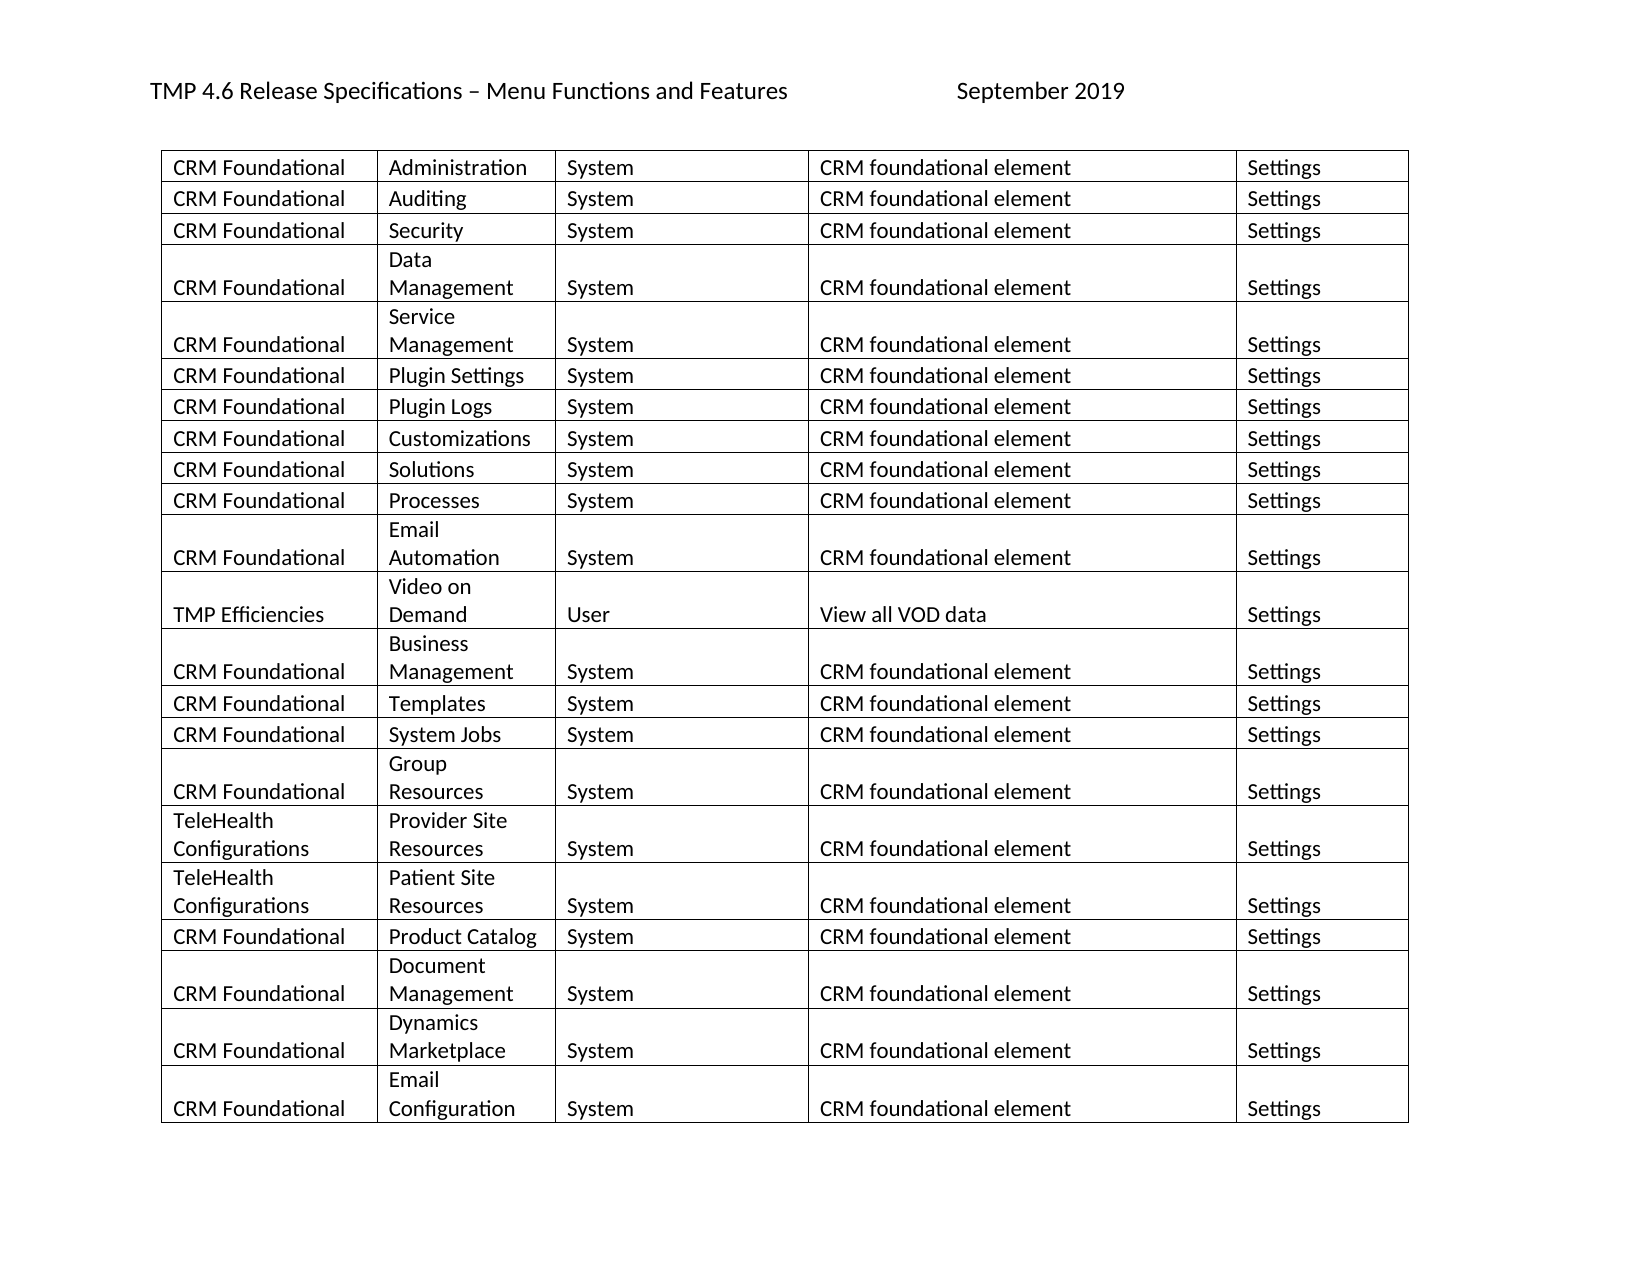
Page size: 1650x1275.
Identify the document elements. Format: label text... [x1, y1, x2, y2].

table_cell System [556, 718, 808, 748]
table_cell Settings [1237, 453, 1408, 483]
table_cell CRM foundational element [809, 214, 1236, 244]
table_cell System [556, 629, 808, 685]
table_cell Patient Site Resources [378, 863, 555, 919]
table_cell System [556, 863, 808, 919]
table_cell Settings [1237, 806, 1408, 862]
table_cell CRM foundational element [809, 421, 1236, 452]
table_cell System [556, 245, 808, 301]
table_cell Processes [378, 484, 555, 514]
table_cell Security [378, 214, 555, 244]
table_cell Group Resources [378, 749, 555, 805]
table_cell CRM foundational element [809, 718, 1236, 748]
table_cell System Jobs [378, 718, 555, 748]
table_cell CRM Foundational [162, 390, 377, 420]
table_cell CRM Foundational [162, 920, 377, 950]
table_cell Settings [1237, 920, 1408, 950]
table_cell Settings [1237, 951, 1408, 1007]
table_cell Settings [1237, 182, 1408, 212]
table_cell CRM Foundational [162, 302, 377, 358]
table_cell System [556, 951, 808, 1007]
table_cell System [556, 182, 808, 212]
table_cell System [556, 484, 808, 514]
table_cell Service Management [378, 302, 555, 358]
table_cell CRM Foundational [162, 182, 377, 212]
table_cell CRM foundational element [809, 182, 1236, 212]
table_cell CRM foundational element [809, 453, 1236, 483]
table_cell System [556, 453, 808, 483]
table_cell TMP Efficiencies [162, 572, 377, 628]
table_cell System [556, 390, 808, 420]
table_cell Product Catalog [378, 920, 555, 950]
table_cell System [556, 214, 808, 244]
table_cell CRM foundational element [809, 359, 1236, 389]
table_cell Video on Demand [378, 572, 555, 628]
table_cell System [556, 806, 808, 862]
table_cell Settings [1237, 151, 1408, 181]
table_cell Auditing [378, 182, 555, 212]
table_cell CRM Foundational [162, 749, 377, 805]
table_cell TeleHealth Configurations [162, 806, 377, 862]
table_cell Templates [378, 686, 555, 717]
table_cell Solutions [378, 453, 555, 483]
table_cell CRM Foundational [162, 718, 377, 748]
table_cell CRM Foundational [162, 484, 377, 514]
table_cell System [556, 421, 808, 452]
table_cell CRM Foundational [162, 515, 377, 571]
table_cell View all VOD data [809, 572, 1236, 628]
table_cell Settings [1237, 686, 1408, 717]
table_cell Settings [1237, 1066, 1408, 1122]
table_cell Business Management [378, 629, 555, 685]
table_cell System [556, 920, 808, 950]
table_cell System [556, 1009, 808, 1064]
table_cell CRM foundational element [809, 515, 1236, 571]
table_cell CRM Foundational [162, 1066, 377, 1122]
table_cell System [556, 686, 808, 717]
table_cell CRM Foundational [162, 1009, 377, 1064]
table_cell Document Management [378, 951, 555, 1007]
table_cell Settings [1237, 863, 1408, 919]
table_cell Settings [1237, 359, 1408, 389]
table_cell User [556, 572, 808, 628]
table_cell Customizations [378, 421, 555, 452]
table_cell Plugin Logs [378, 390, 555, 420]
table_cell CRM foundational element [809, 920, 1236, 950]
table_cell CRM foundational element [809, 302, 1236, 358]
table_cell Settings [1237, 484, 1408, 514]
table_cell Email Configuration [378, 1066, 555, 1122]
table_cell CRM Foundational [162, 686, 377, 717]
table_cell Settings [1237, 572, 1408, 628]
table_cell TeleHealth Configurations [162, 863, 377, 919]
table_cell CRM Foundational [162, 629, 377, 685]
table_cell Data Management [378, 245, 555, 301]
table_cell Settings [1237, 302, 1408, 358]
table_cell CRM foundational element [809, 1009, 1236, 1064]
table_cell System [556, 151, 808, 181]
table_cell CRM Foundational [162, 359, 377, 389]
table_cell Settings [1237, 749, 1408, 805]
table_cell Settings [1237, 629, 1408, 685]
table_cell CRM Foundational [162, 421, 377, 452]
table_cell Settings [1237, 245, 1408, 301]
table_cell Administration [378, 151, 555, 181]
table_cell CRM foundational element [809, 629, 1236, 685]
table_cell Settings [1237, 515, 1408, 571]
table_cell CRM foundational element [809, 863, 1236, 919]
table_cell Provider Site Resources [378, 806, 555, 862]
table_cell CRM foundational element [809, 390, 1236, 420]
table_cell Settings [1237, 421, 1408, 452]
table_cell System [556, 1066, 808, 1122]
table_cell CRM foundational element [809, 151, 1236, 181]
table_cell Email Automation [378, 515, 555, 571]
table_cell CRM Foundational [162, 453, 377, 483]
table_cell Settings [1237, 718, 1408, 748]
table_cell CRM foundational element [809, 686, 1236, 717]
table_cell Dynamics Marketplace [378, 1009, 555, 1064]
table_cell CRM foundational element [809, 749, 1236, 805]
table_cell Plugin Settings [378, 359, 555, 389]
table_cell CRM foundational element [809, 245, 1236, 301]
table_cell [809, 1066, 1236, 1122]
table_cell System [556, 515, 808, 571]
table_cell System [556, 359, 808, 389]
table_cell Settings [1237, 214, 1408, 244]
table_cell CRM Foundational [162, 151, 377, 181]
table_cell CRM foundational element [809, 806, 1236, 862]
table_cell Settings [1237, 1009, 1408, 1064]
table_cell CRM foundational element [809, 484, 1236, 514]
table_cell System [556, 302, 808, 358]
table_cell Settings [1237, 390, 1408, 420]
table_cell CRM Foundational [162, 245, 377, 301]
table_cell System [556, 749, 808, 805]
table_cell CRM foundational element [809, 951, 1236, 1007]
table_cell CRM Foundational [162, 951, 377, 1007]
table_cell CRM Foundational [162, 214, 377, 244]
